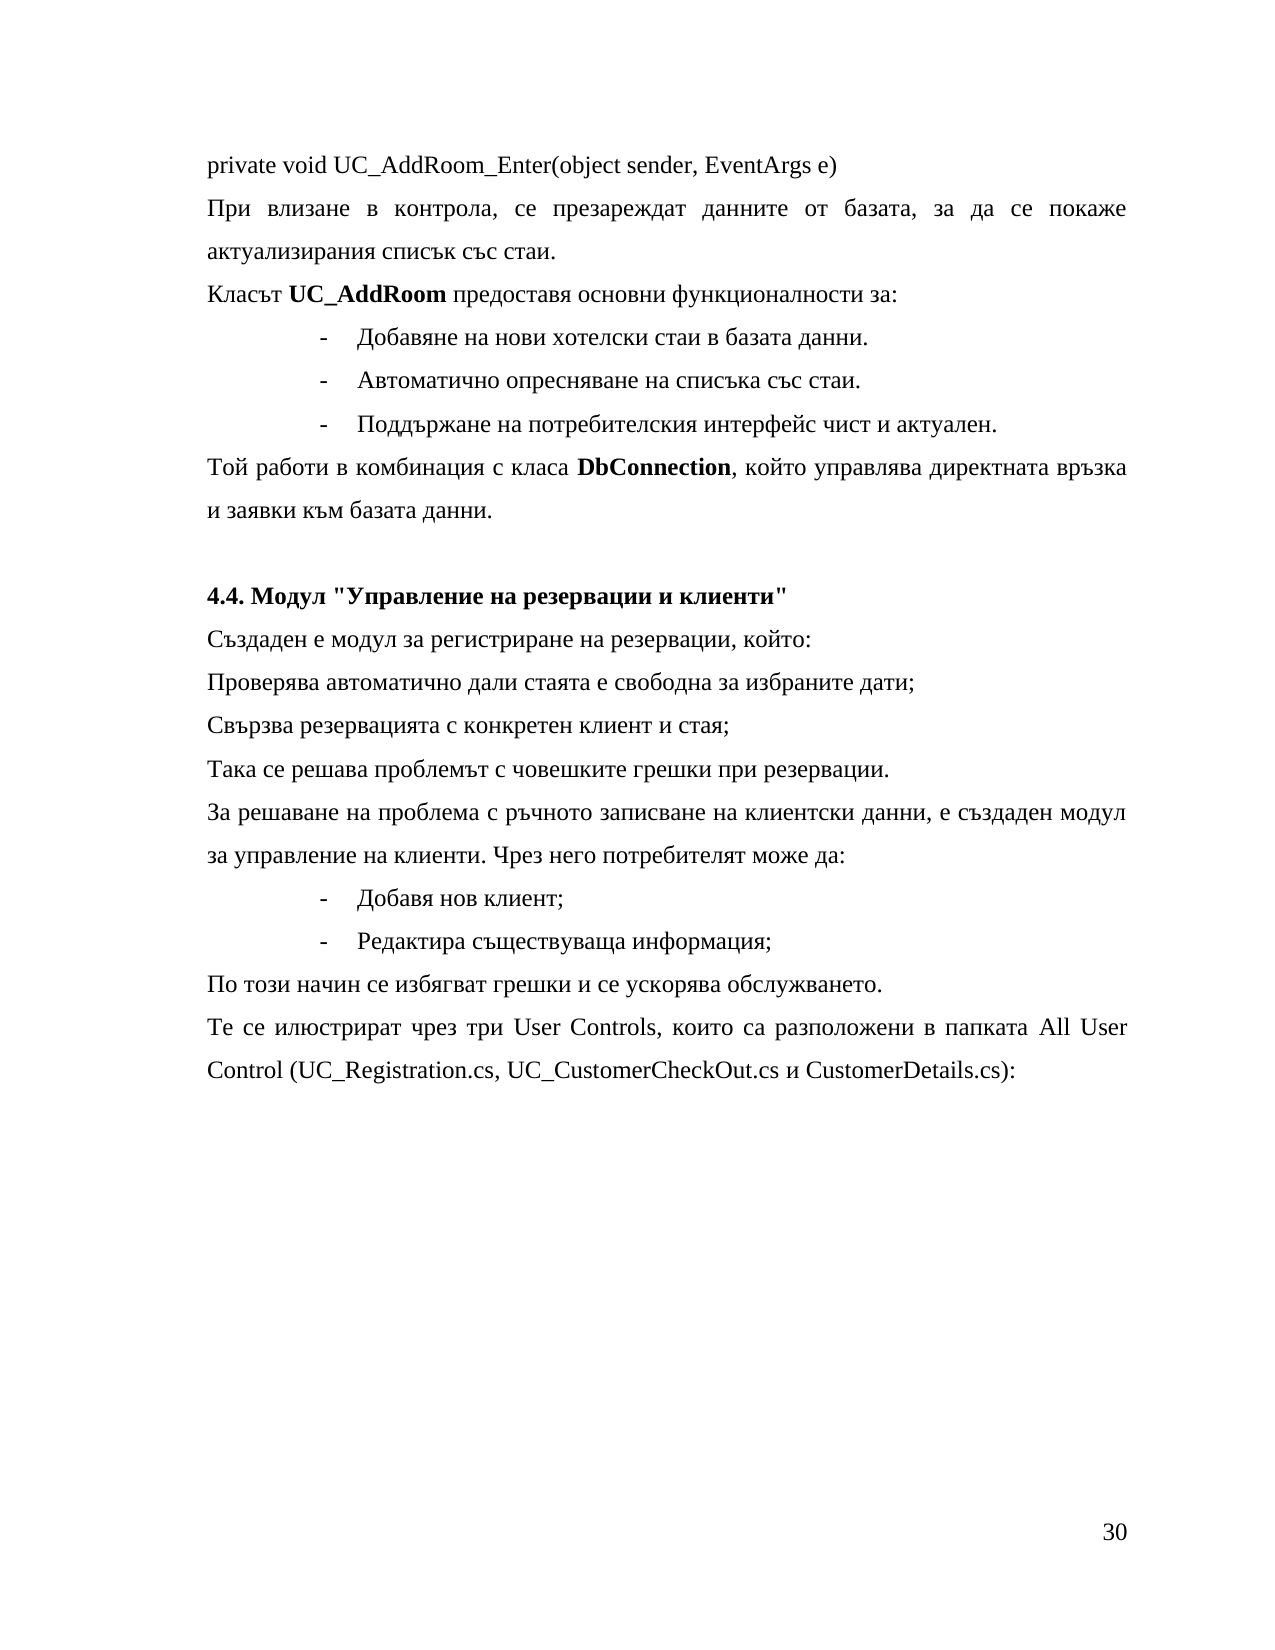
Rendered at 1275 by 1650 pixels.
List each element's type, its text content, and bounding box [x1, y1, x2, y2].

text 4.4. Модул "Управление на резервации и клиенти" [207, 581, 1127, 610]
text За решаване на проблема с ръчното записване на клиентски данни, е създаден модул за управление на клиенти. Чрез него потребителят може да: [207, 797, 1127, 869]
text private void UC_AddRoom_Enter(object sender, EventArgs e) [207, 150, 1127, 179]
text Те се илюстрират чрез три User Controls, които са разположени в папката All User Control (UC_Registration.cs, UC_CustomerCheckOut.cs и CustomerDetails.cs): [207, 1012, 1127, 1084]
text По този начин се избягват грешки и се ускорява обслужването. [207, 969, 1127, 998]
list Поддържане на потребителския интерфейс чист и актуален. [319, 409, 1127, 437]
list Добавя нов клиент; [319, 883, 1127, 912]
text Класът UC_AddRoom предоставя основни функционалности за: [207, 279, 1127, 308]
list Добавяне на нови хотелски стаи в базата данни. [319, 322, 1127, 351]
text При влизане в контрола, се презареждат данните от базата, за да се покаже актуализирания списък със стаи. [207, 193, 1127, 265]
list Редактира съществуваща информация; [319, 926, 1127, 955]
list Автоматично опресняване на списъка със стаи. [319, 366, 1127, 394]
text Проверява автоматично дали стаята е свободна за избраните дати; [207, 667, 1127, 696]
text Свързва резервацията с конкретен клиент и стая; [207, 711, 1127, 739]
text Така се решава проблемът с човешките грешки при резервации. [207, 754, 1127, 782]
text Той работи в комбинация с класа DbConnection, който управлява директната връзка и заявки към базата данни. [207, 452, 1127, 524]
text Създаден е модул за регистриране на резервации, който: [207, 624, 1127, 653]
